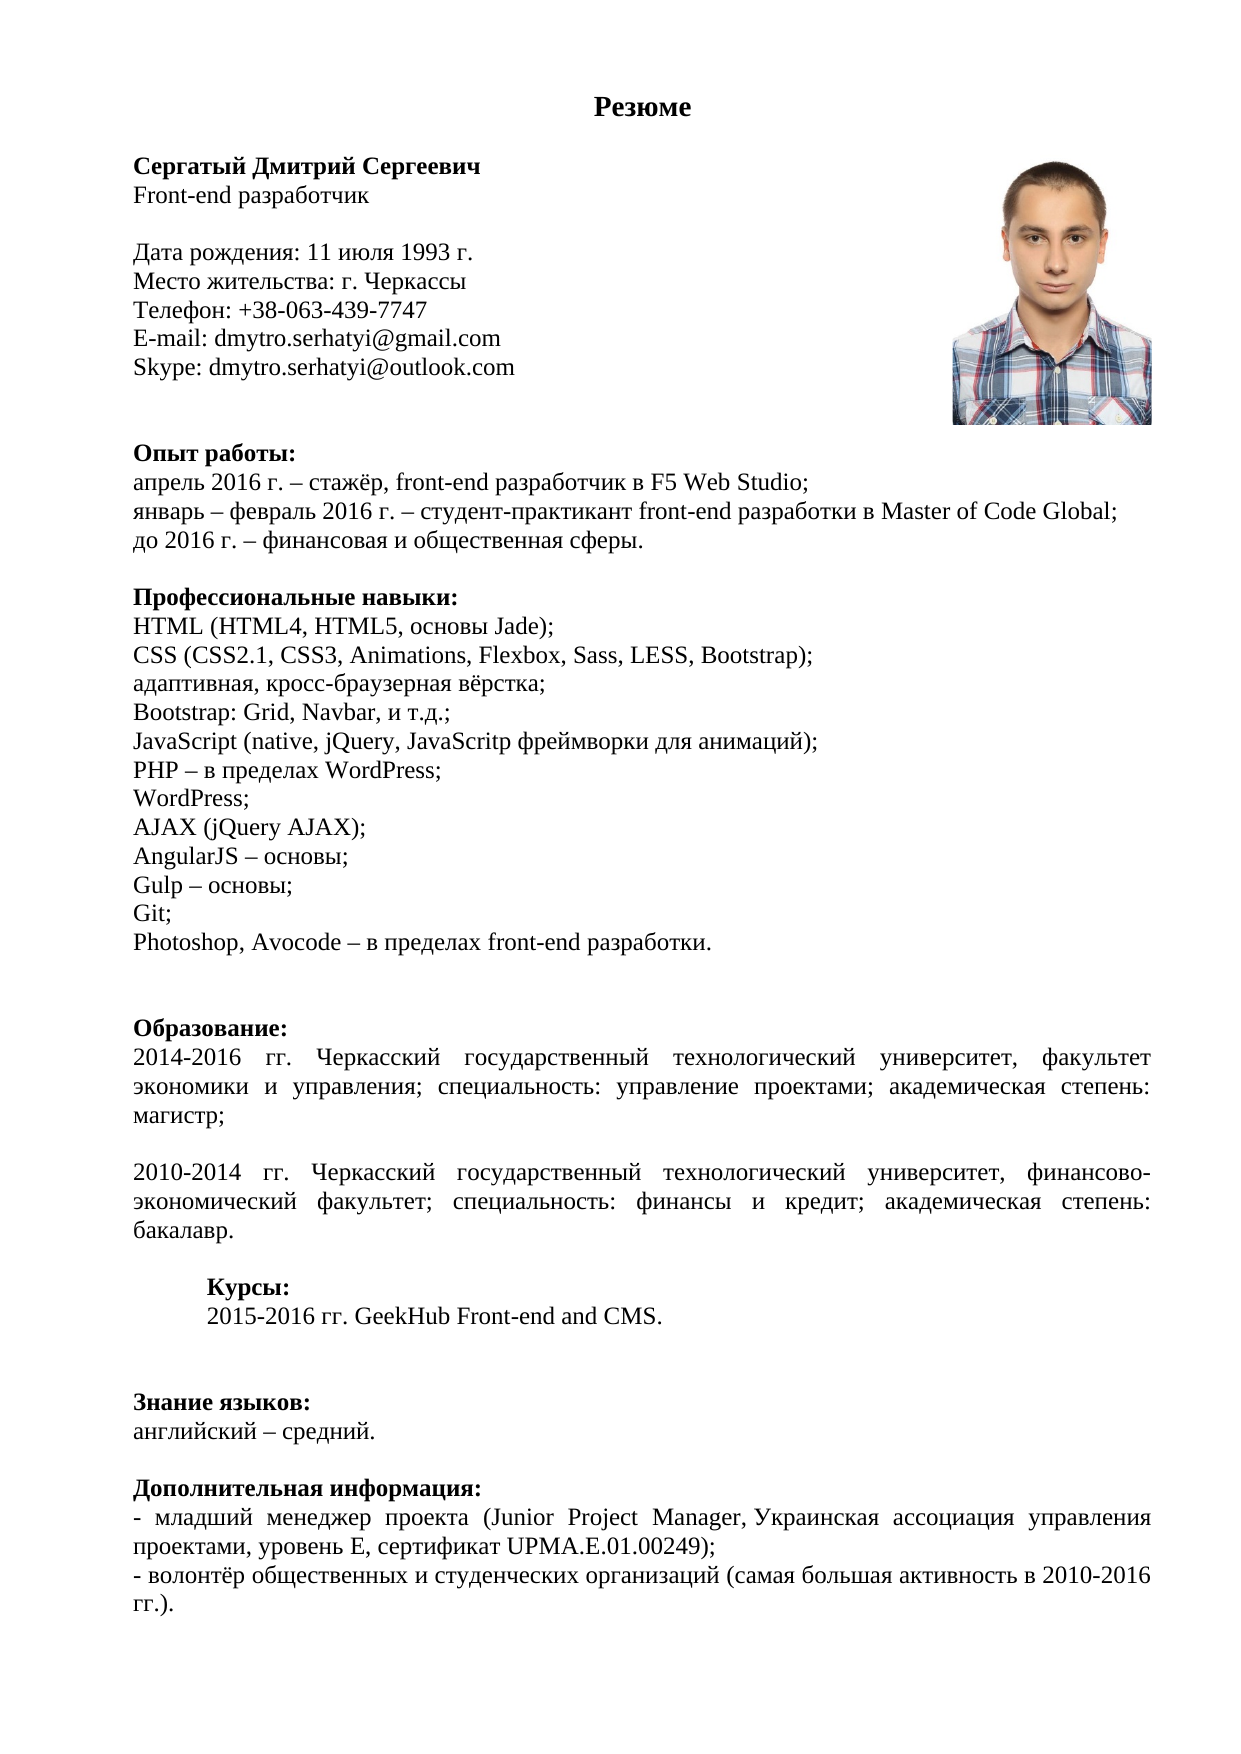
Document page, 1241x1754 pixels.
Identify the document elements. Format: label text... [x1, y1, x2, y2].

text Телефон: +38-063-439-7747 [133, 295, 952, 323]
text Профессиональные навыки: [133, 582, 1152, 611]
text Git; [133, 898, 1152, 927]
picture [952, 153, 1152, 425]
text - волонтёр общественных и студенческих организаций (самая большая активность в 2010-2016 гг.). [133, 1560, 1152, 1617]
text до 2016 г. – финансовая и общественная сферы. [133, 525, 1152, 553]
text WordPress; [133, 783, 1152, 812]
text Резюме [133, 89, 1152, 122]
text CSS (CSS2.1, CSS3, Animations, Flexbox, Sass, LESS, Bootstrap); [133, 640, 1152, 668]
text Знание языков: [133, 1387, 1152, 1416]
text английский – средний. [133, 1416, 1152, 1445]
text январь – февраль 2016 г. – студент-практикант front-end разработки в Master of Code Global; [133, 496, 1152, 525]
text AJAX (jQuery AJAX); [133, 812, 1152, 841]
text 2014-2016 гг. Черкасский государственный технологический университет, факультет экономики и управления; специальность: управление проектами; академическая степень: магистр; [133, 1042, 1152, 1128]
text Skype: dmytro.serhatyi@outlook.com [133, 352, 952, 381]
text JavaScript (native, jQuery, JavaScritp фреймворки для анимаций); [133, 726, 1152, 755]
text Место жительства: г. Черкассы [133, 266, 952, 295]
text Photoshop, Avocode – в пределах front-end разработки. [133, 927, 1152, 956]
text Дата рождения: 11 июля 1993 г. [133, 237, 952, 266]
text Курсы: [133, 1272, 1152, 1301]
text апрель 2016 г. – стажёр, front-end разработчик в F5 Web Studio; [133, 467, 1152, 496]
text 2015-2016 гг. GeekHub Front-end and CMS. [133, 1301, 1152, 1330]
text Bootstrap: Grid, Navbar, и т.д.; [133, 697, 1152, 726]
text E-mail: dmytro.serhatyi@gmail.com [133, 323, 952, 352]
text Gulp – основы; [133, 870, 1152, 898]
text - младший менеджер проекта (Junior Project Manager, Украинская ассоциация управления проектами, уровень Е, сертификат UPMA.E.01.00249); [133, 1502, 1152, 1560]
text Дополнительная информация: [133, 1473, 1152, 1502]
text Сергатый Дмитрий Сергеевич [133, 151, 1152, 180]
text 2010-2014 гг. Черкасский государственный технологический университет, финансово-экономический факультет; специальность: финансы и кредит; академическая степень: бакалавр. [133, 1157, 1152, 1243]
text Образование: [133, 1013, 1152, 1042]
text AngularJS – основы; [133, 841, 1152, 870]
text Опыт работы: [133, 438, 1152, 467]
text Front-end разработчик [133, 180, 952, 208]
text HTML (HTML4, HTML5, основы Jade); [133, 611, 1152, 640]
text адаптивная, кросс-браузерная вёрстка; [133, 668, 1152, 697]
text PHP – в пределах WordPress; [133, 755, 1152, 783]
